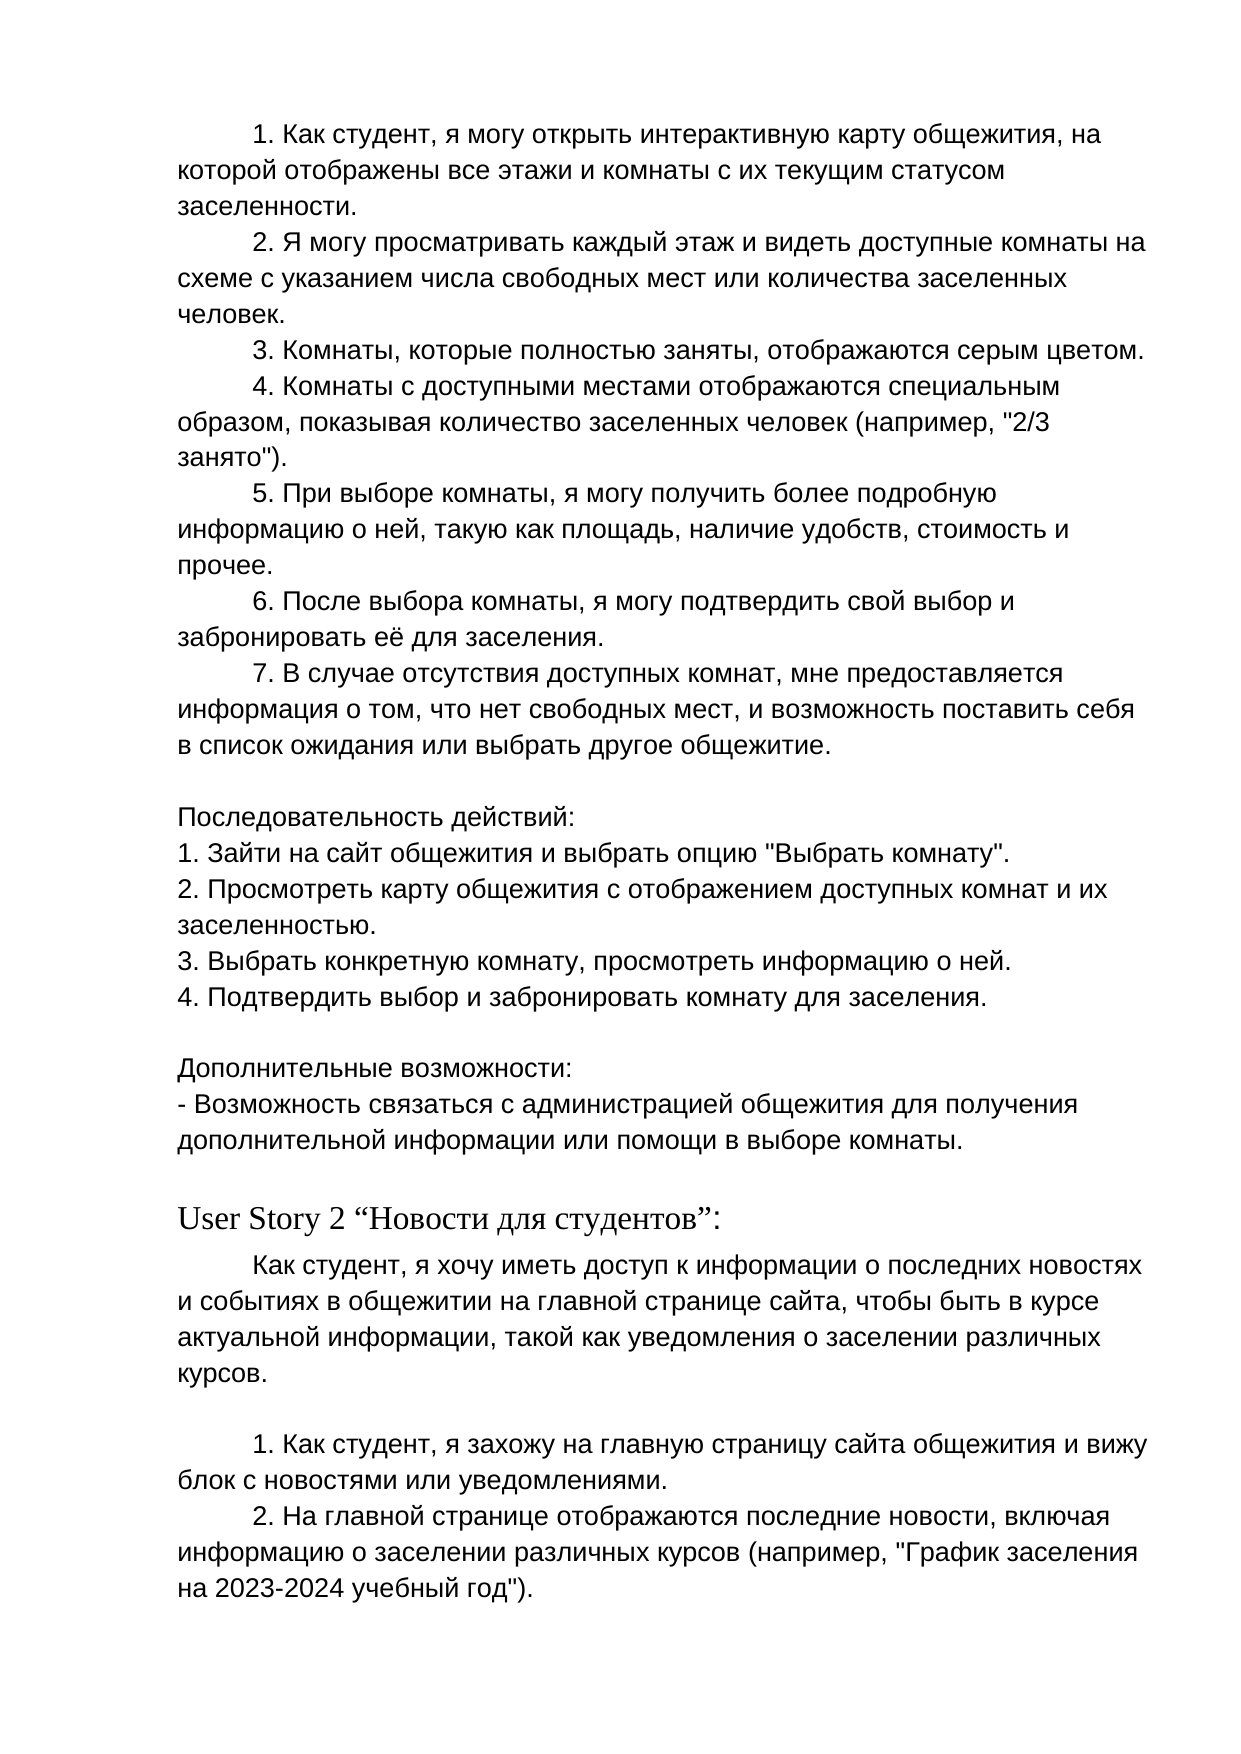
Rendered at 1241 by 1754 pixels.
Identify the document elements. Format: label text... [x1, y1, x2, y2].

text 5. При выборе комнаты, я могу получить более подробную информацию о ней, такую как площадь, наличие удобств, стоимость и прочее. [177, 477, 1152, 581]
text 1. Зайти на сайт общежития и выбрать опцию "Выбрать комнату". [177, 837, 1152, 868]
text 7. В случае отсутствия доступных комнат, мне предоставляется информация о том, что нет свободных мест, и возможность поставить себя в список ожидания или выбрать другое общежитие. [177, 657, 1152, 760]
text 3. Выбрать конкретную комнату, просмотреть информацию о ней. [177, 944, 1152, 976]
text 4. Комнаты с доступными местами отображаются специальным образом, показывая количество заселенных человек (например, "2/3 занято"). [177, 369, 1152, 473]
text Дополнительные возможности: [177, 1052, 1152, 1084]
text 4. Подтвердить выбор и забронировать комнату для заселения. [177, 981, 1152, 1012]
text 2. Просмотреть карту общежития с отображением доступных комнат и их заселенностью. [177, 873, 1152, 940]
text Как студент, я хочу иметь доступ к информации о последних новостях и событиях в общежитии на главной странице сайта, чтобы быть в курсе актуальной информации, такой как уведомления о заселении различных курсов. [177, 1249, 1152, 1388]
text 6. После выбора комнаты, я могу подтвердить свой выбор и забронировать её для заселения. [177, 585, 1152, 652]
text 3. Комнаты, которые полностью заняты, отображаются серым цветом. [177, 334, 1152, 365]
text 2. Я могу просматривать каждый этаж и видеть доступные комнаты на схеме с указанием числа свободных мест или количества заселенных человек. [177, 226, 1152, 329]
text 1. Как студент, я захожу на главную страницу сайта общежития и вижу блок с новостями или уведомлениями. [177, 1428, 1152, 1496]
text - Возможность связаться с администрацией общежития для получения дополнительной информации или помощи в выборе комнаты. [177, 1088, 1152, 1156]
subtitle User Story 2 “Новости для студентов”: [177, 1198, 1152, 1236]
text Последовательность действий: [177, 801, 1152, 832]
text 1. Как студент, я могу открыть интерактивную карту общежития, на которой отображены все этажи и комнаты с их текущим статусом заселенности. [177, 118, 1152, 221]
text 2. На главной странице отображаются последние новости, включая информацию о заселении различных курсов (например, "График заселения на 2023-2024 учебный год"). [177, 1500, 1152, 1603]
